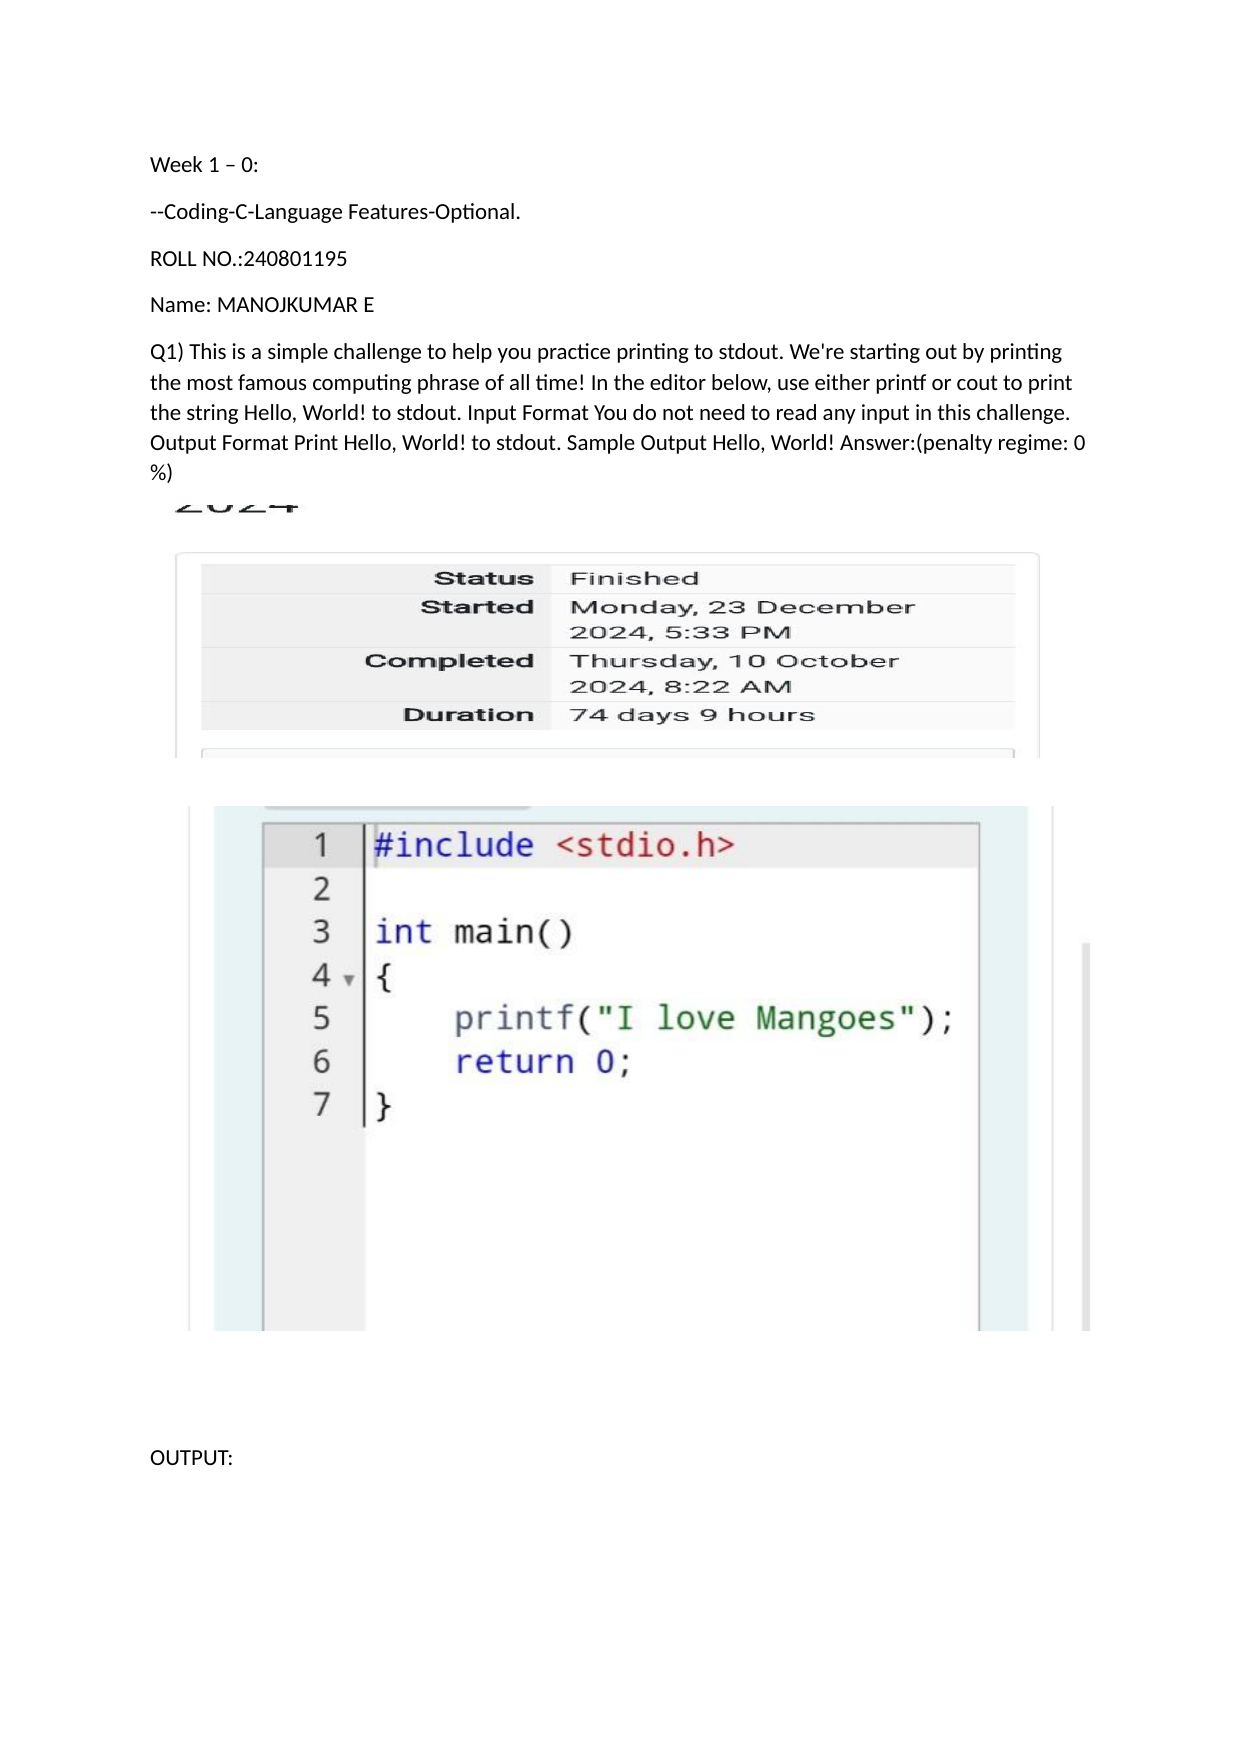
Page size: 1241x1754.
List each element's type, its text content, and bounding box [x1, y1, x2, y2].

text Week 1 – 0: [150, 150, 1090, 178]
text Name: MANOJKUMAR E [150, 291, 1090, 319]
text Q1) This is a simple challenge to help you practice printing to stdout. We're starting out by printing the most famous computing phrase of all time! In the editor below, use either printf or cout to print the string Hello, World! to stdout. Input Format You do not need to read any input in this challenge. Output Format Print Hello, World! to stdout. Sample Output Hello, World! Answer:(penalty regime: 0 %) [150, 337, 1090, 486]
text --Coding-C-Language Features-Optional. [150, 197, 1090, 225]
picture [150, 806, 1091, 1331]
text ROLL NO.:240801195 [150, 244, 1090, 272]
text OUTPUT: [150, 1443, 1090, 1471]
picture [137, 505, 1078, 758]
